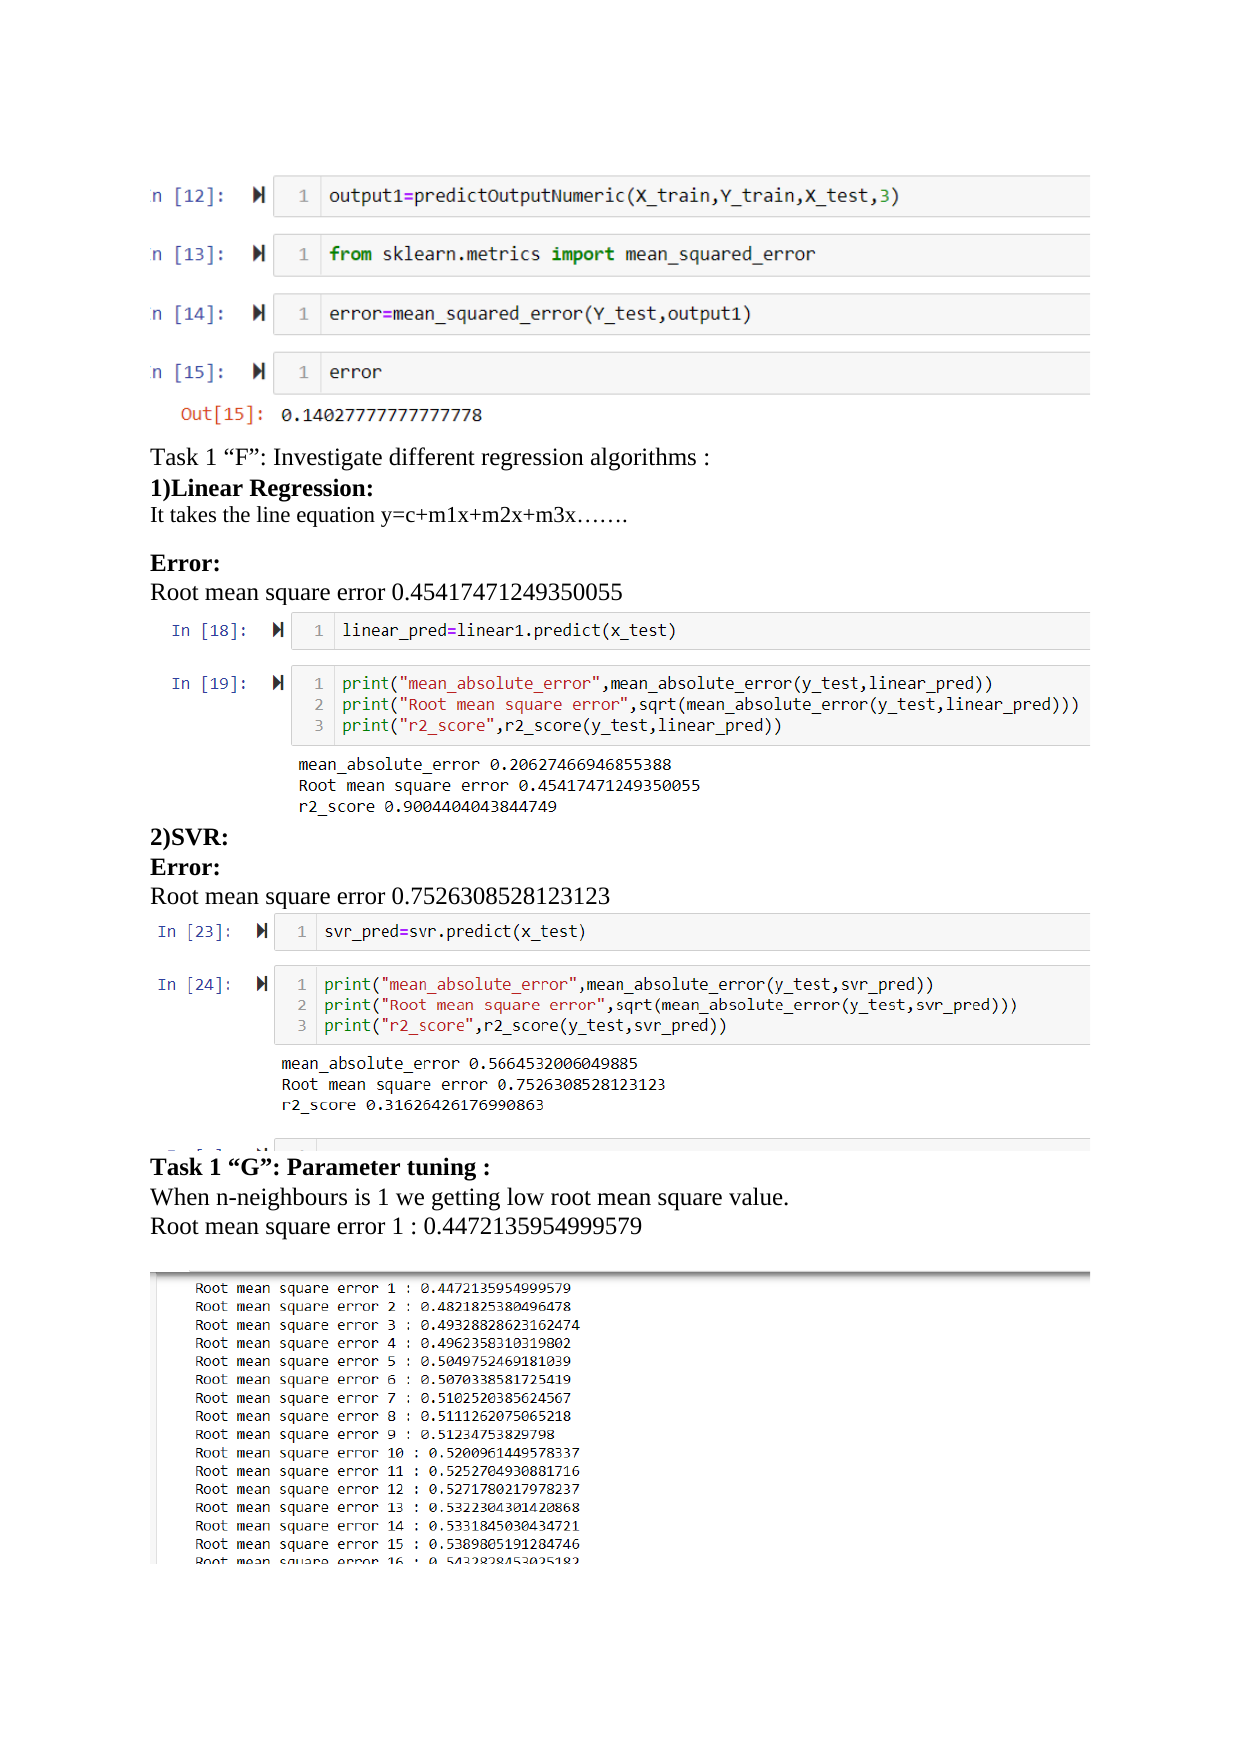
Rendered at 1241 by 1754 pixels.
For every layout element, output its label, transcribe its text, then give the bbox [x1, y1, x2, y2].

text 1)Linear Regression: [150, 471, 1090, 501]
picture [150, 150, 1091, 441]
text Task 1 “F”: Investigate different regression algorithms : [150, 441, 1090, 471]
text Root mean square error 0.7526308528123123 [150, 881, 1090, 909]
text 2)SVR: [150, 821, 1090, 851]
text When n-neighbours is 1 we getting low root mean square value. [150, 1181, 1090, 1211]
text Error: [150, 851, 1090, 881]
picture [150, 909, 1091, 1151]
picture [150, 605, 1091, 821]
picture [150, 1270, 1091, 1564]
text Task 1 “G”: Parameter tuning : [150, 1151, 1090, 1181]
text Error: [150, 546, 1090, 577]
text It takes the line equation y=c+m1x+m2x+m3x……. [150, 501, 1090, 528]
text Root mean square error 1 : 0.4472135954999579 [150, 1211, 1090, 1240]
text Root mean square error 0.45417471249350055 [150, 577, 1090, 605]
